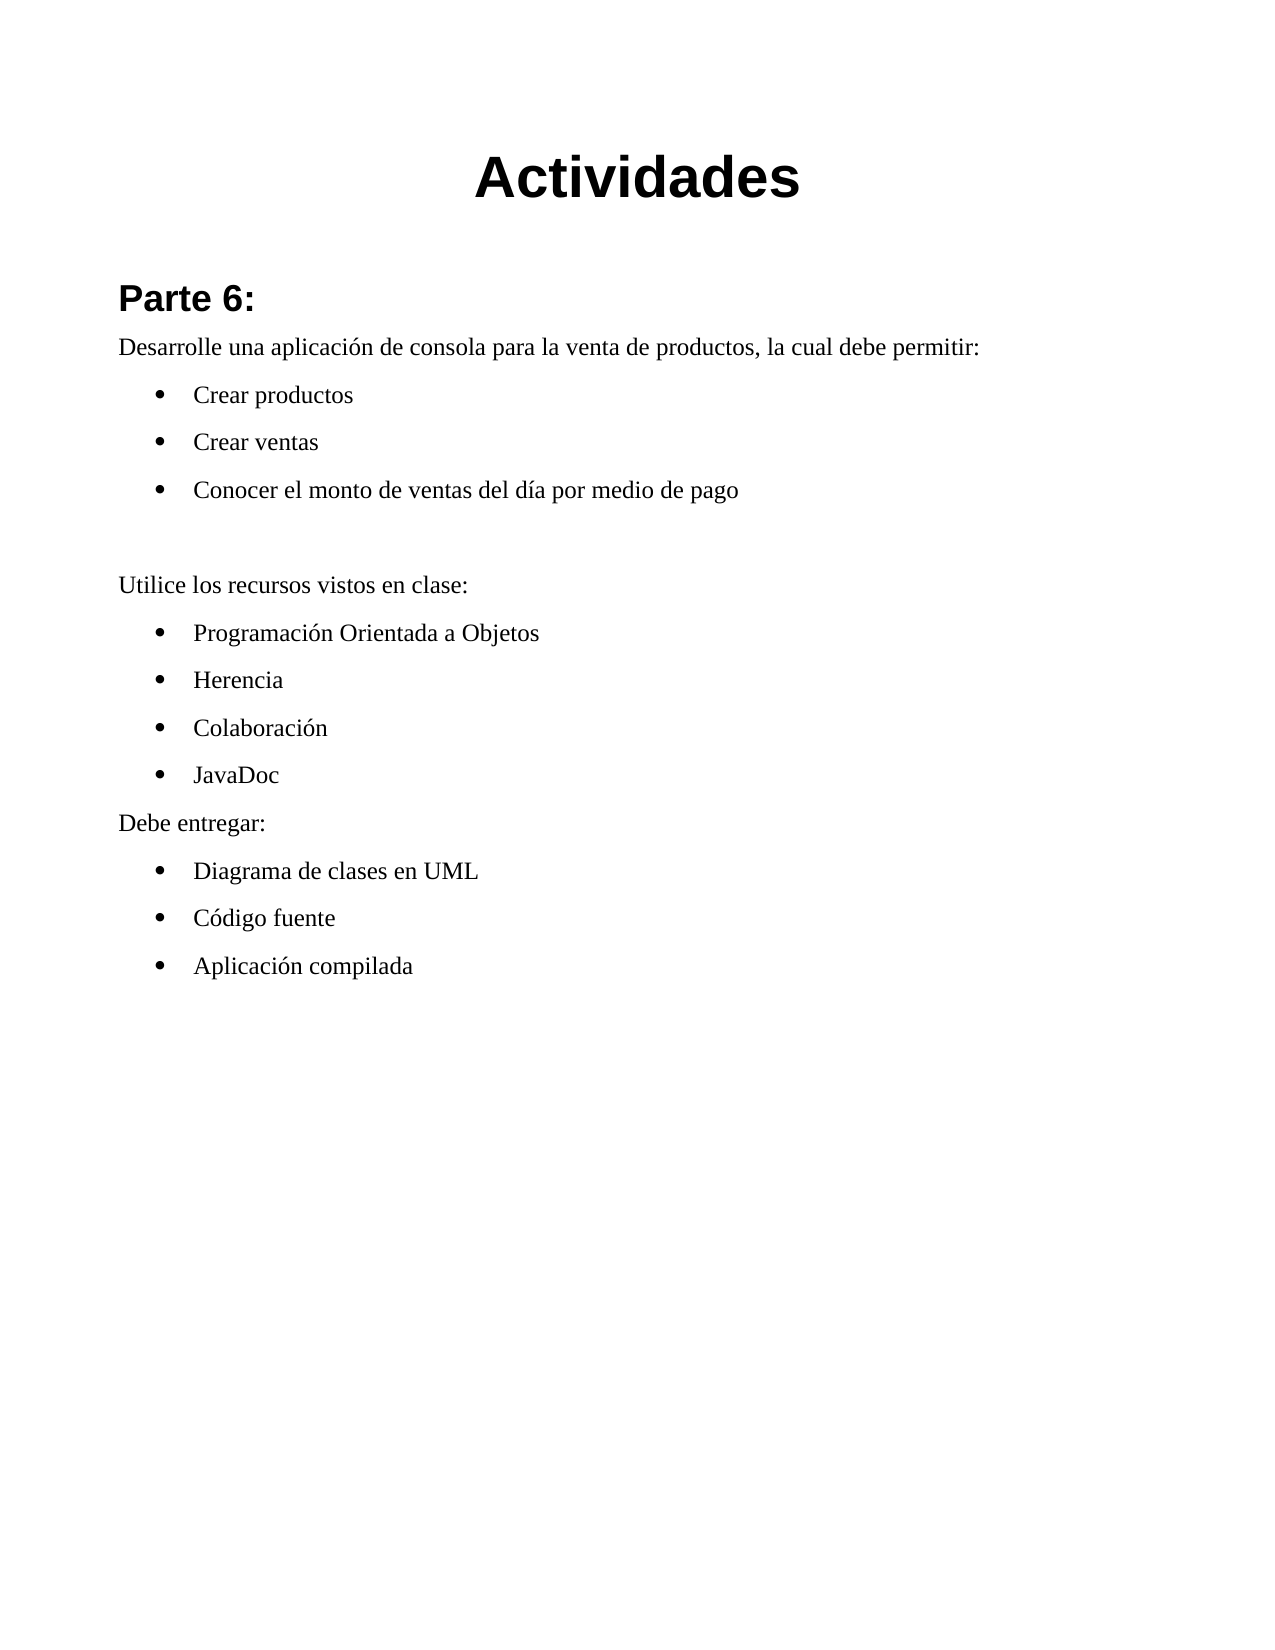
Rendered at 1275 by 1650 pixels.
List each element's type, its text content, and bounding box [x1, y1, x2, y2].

list Conocer el monto de ventas del día por medio de pago [156, 475, 1157, 504]
list Colaboración [156, 713, 1157, 742]
list Desarrolle una aplicación de consola para la venta de productos, la cual debe permitir: [118, 332, 1157, 361]
subtitle Parte 6: [118, 276, 1157, 319]
list Herencia [156, 665, 1157, 694]
text Debe entregar: [118, 808, 1157, 837]
list Crear productos [156, 380, 1157, 408]
list Diagrama de clases en UML [156, 856, 1157, 884]
text Utilice los recursos vistos en clase: [118, 570, 1157, 599]
list Código fuente [156, 903, 1157, 932]
list Crear ventas [156, 427, 1157, 456]
list Programación Orientada a Objetos [156, 618, 1157, 646]
title Actividades [118, 143, 1157, 210]
list JavaDoc [156, 761, 1157, 789]
list Aplicación compilada [156, 951, 1157, 980]
